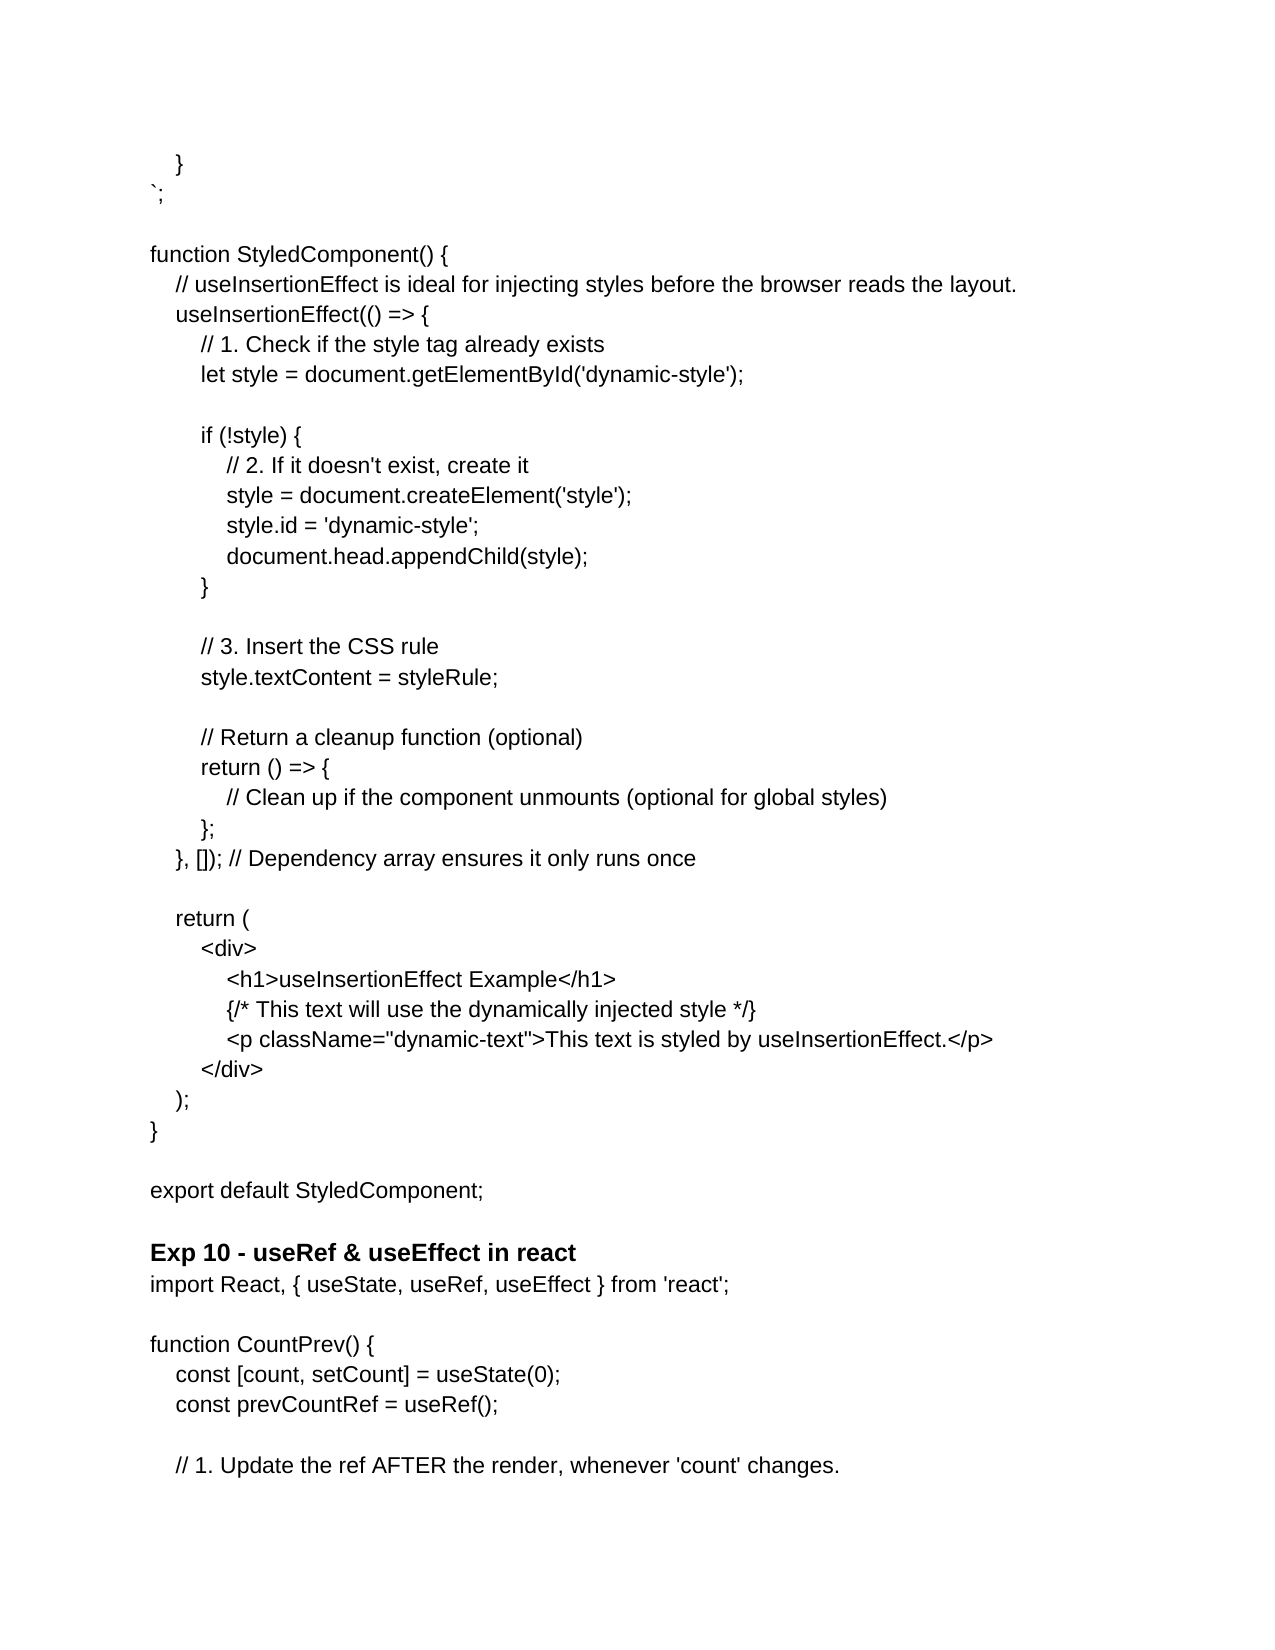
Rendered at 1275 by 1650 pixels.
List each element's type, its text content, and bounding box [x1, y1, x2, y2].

text // 3. Insert the CSS rule [150, 633, 1125, 660]
text <h1>useInsertionEffect Example</h1> [150, 966, 1125, 992]
text </div> [150, 1056, 1125, 1083]
text {/* This text will use the dynamically injected style */} [150, 996, 1125, 1022]
text let style = document.getElementById('dynamic-style'); [150, 361, 1125, 388]
text // 1. Update the ref AFTER the render, whenever 'count' changes. [150, 1452, 1125, 1478]
text document.head.appendChild(style); [150, 543, 1125, 569]
text `; [150, 180, 1125, 207]
text // useInsertionEffect is ideal for injecting styles before the browser reads the layout. [150, 271, 1125, 297]
text // Clean up if the component unmounts (optional for global styles) [150, 784, 1125, 811]
text style.textContent = styleRule; [150, 663, 1125, 690]
text if (!style) { [150, 422, 1125, 448]
text return () => { [150, 754, 1125, 781]
text const [count, setCount] = useState(0); [150, 1361, 1125, 1387]
text } [150, 150, 1125, 176]
text export default StyledComponent; [150, 1177, 1125, 1203]
text }; [150, 814, 1125, 841]
text return ( [150, 905, 1125, 932]
text const prevCountRef = useRef(); [150, 1391, 1125, 1418]
text // 1. Check if the style tag already exists [150, 331, 1125, 358]
text <p className="dynamic-text">This text is styled by useInsertionEffect.</p> [150, 1026, 1125, 1052]
text import React, { useState, useRef, useEffect } from 'react'; [150, 1271, 1125, 1297]
text <div> [150, 935, 1125, 962]
text function StyledComponent() { [150, 241, 1125, 267]
text } [150, 573, 1125, 599]
text }, []); // Dependency array ensures it only runs once [150, 845, 1125, 871]
text // 2. If it doesn't exist, create it [150, 452, 1125, 478]
text useInsertionEffect(() => { [150, 301, 1125, 327]
text } [150, 1117, 1125, 1143]
text Exp 10 - useRef & useEffect in react [150, 1237, 1125, 1266]
text function CountPrev() { [150, 1331, 1125, 1357]
text style.id = 'dynamic-style'; [150, 512, 1125, 539]
text // Return a cleanup function (optional) [150, 724, 1125, 750]
text style = document.createElement('style'); [150, 482, 1125, 509]
text ); [150, 1086, 1125, 1113]
